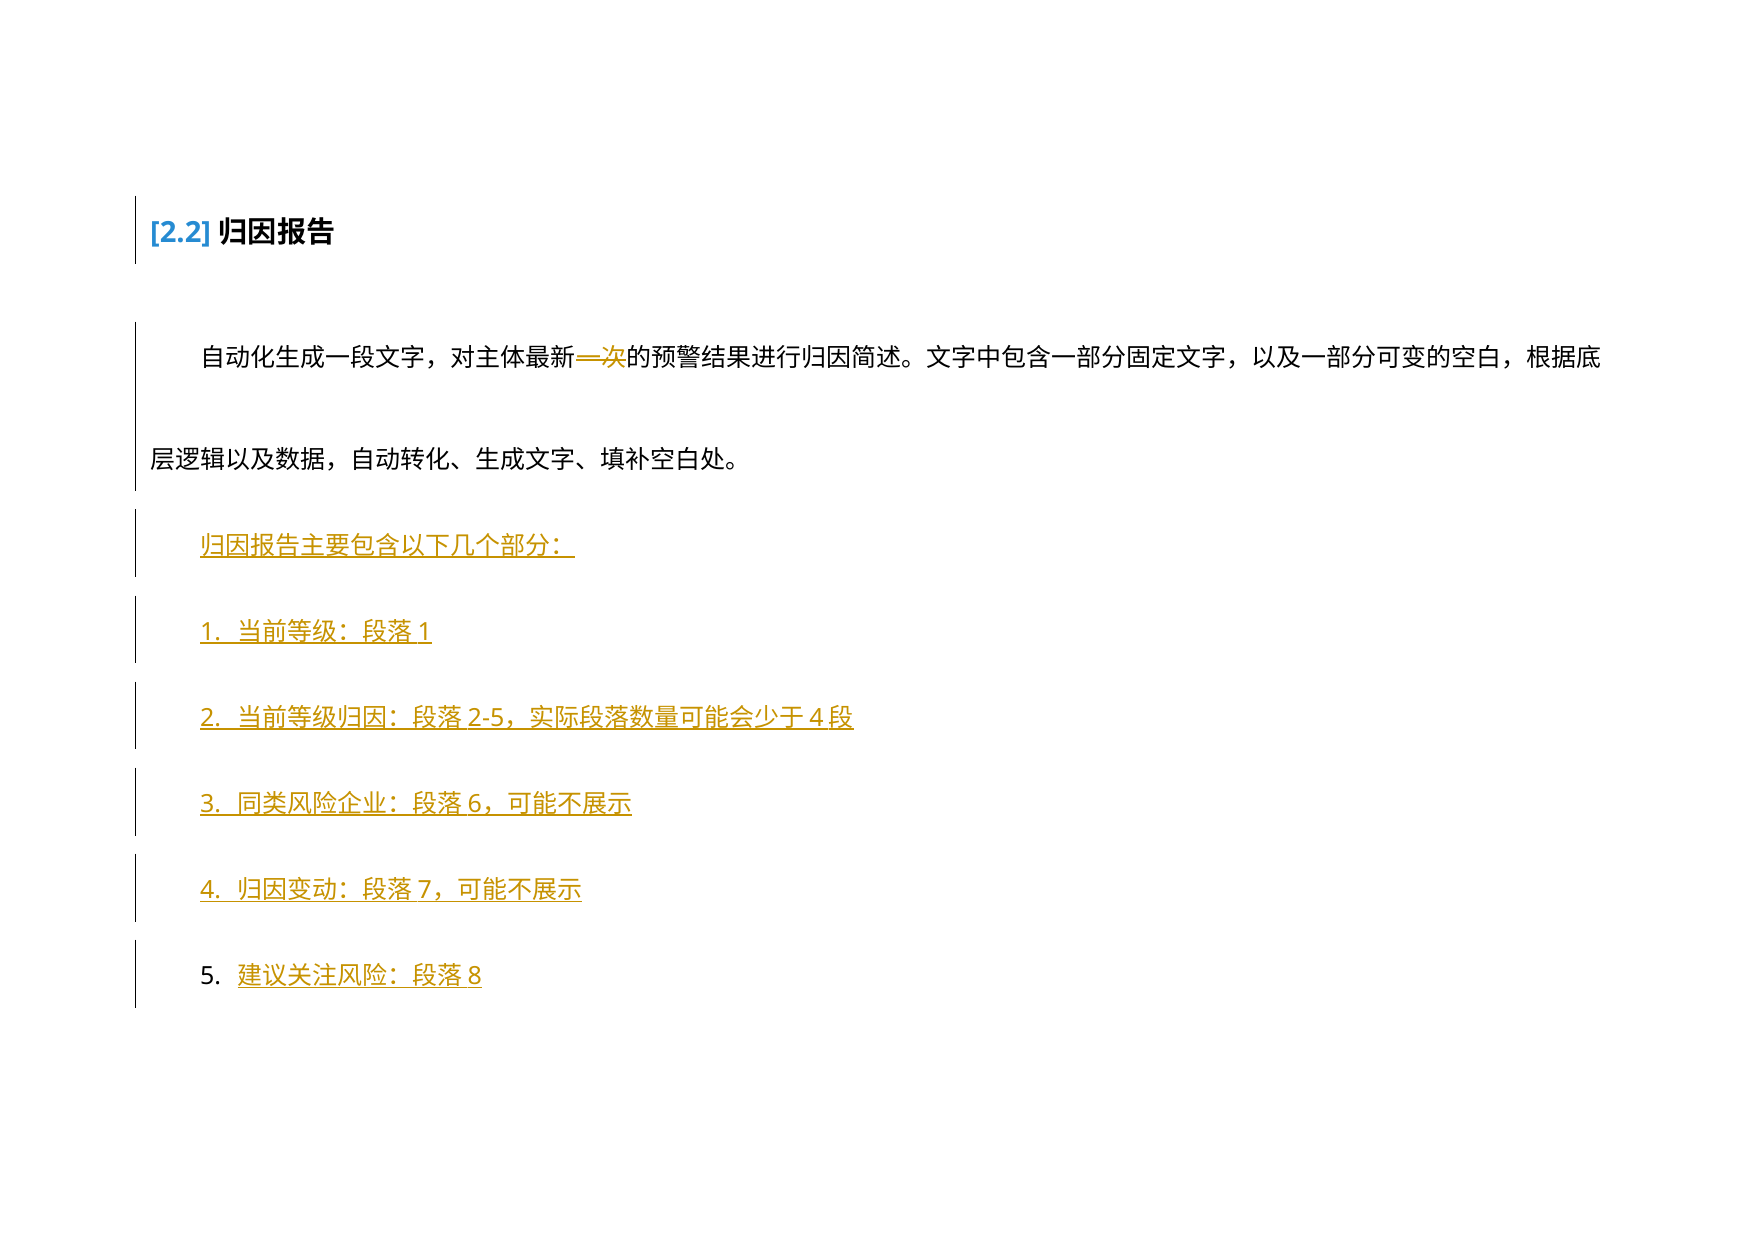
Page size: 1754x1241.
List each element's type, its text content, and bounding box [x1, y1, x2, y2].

subtitle 归因报告 [150, 196, 1604, 263]
text 自动化生成一段文字，对主体最新的预警结果进行归因简述。文字中包含一部分固定文字，以及一部分可变的空白，根据底层逻辑以及数据，自动转化、生成文字、填补空白处。 [150, 322, 1604, 491]
